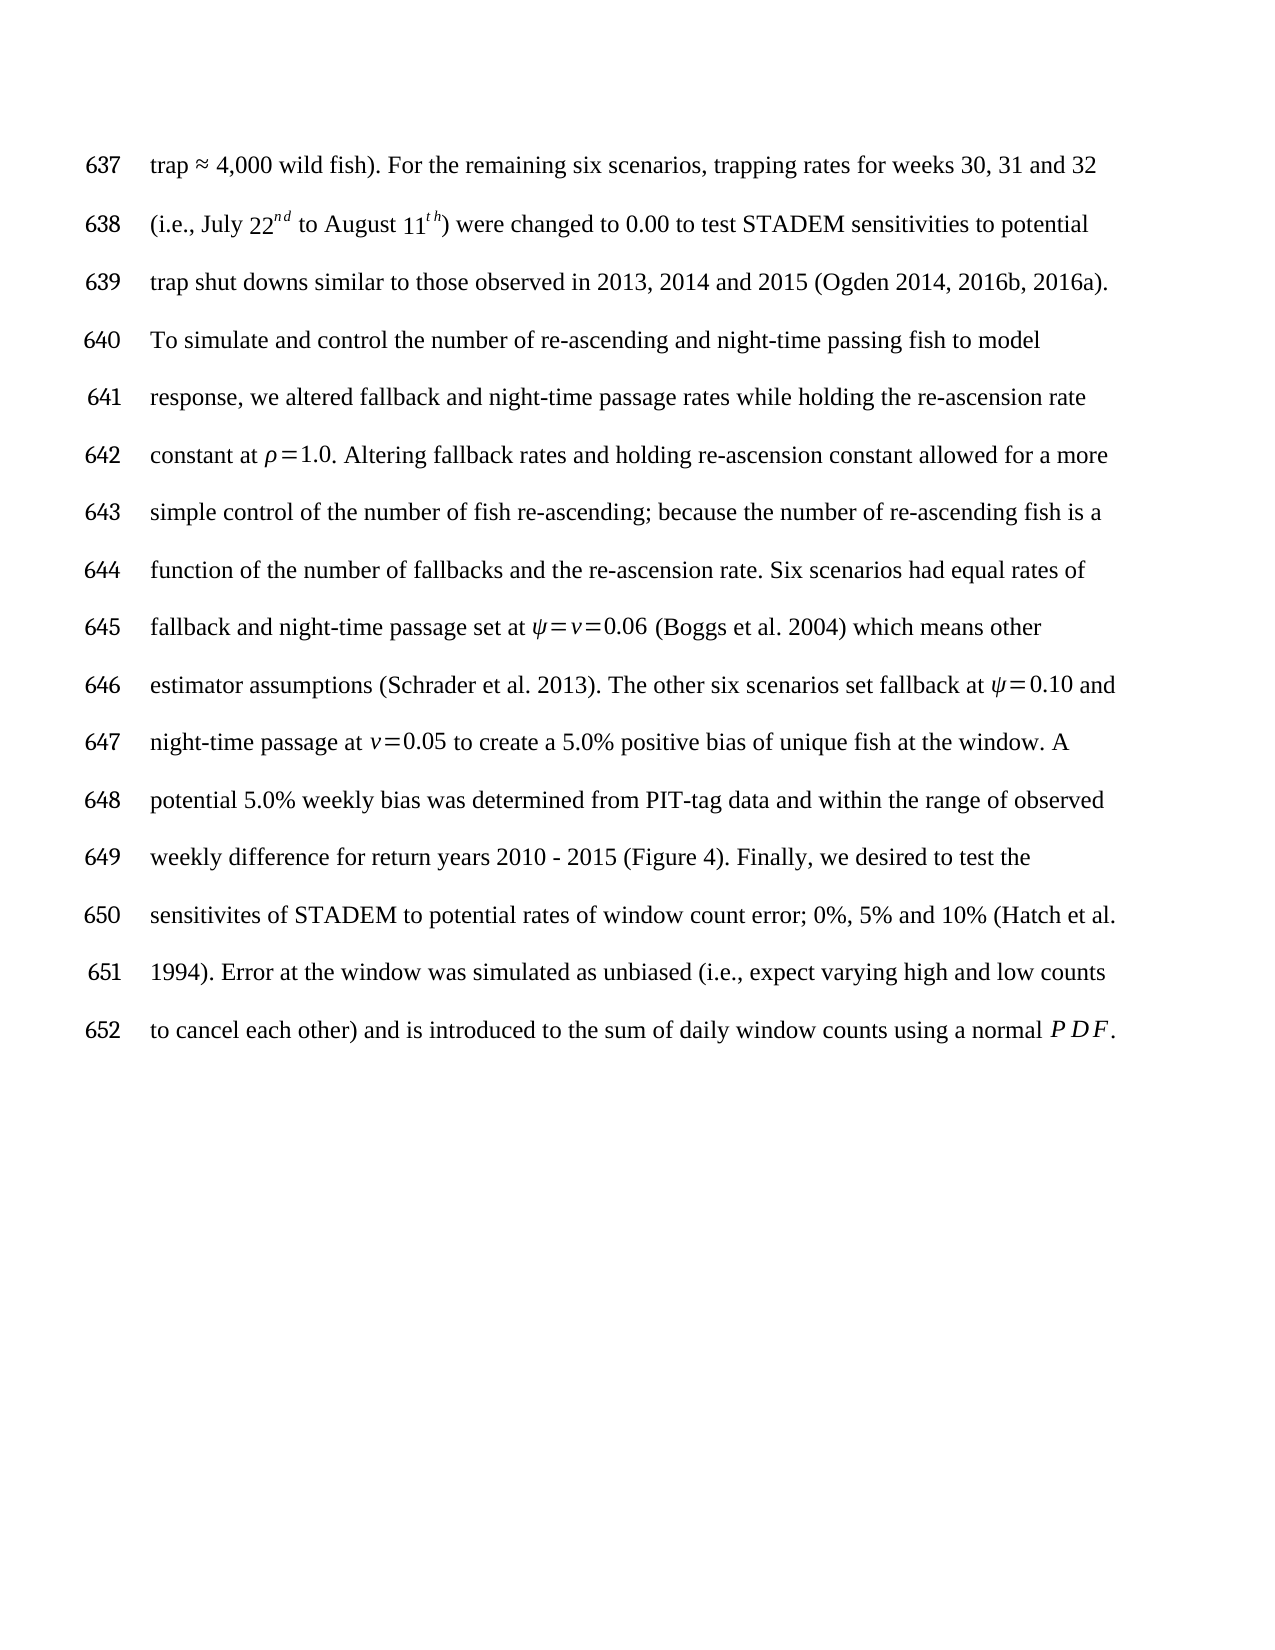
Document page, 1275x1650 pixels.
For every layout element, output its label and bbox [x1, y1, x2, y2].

text [150, 150, 1125, 1044]
